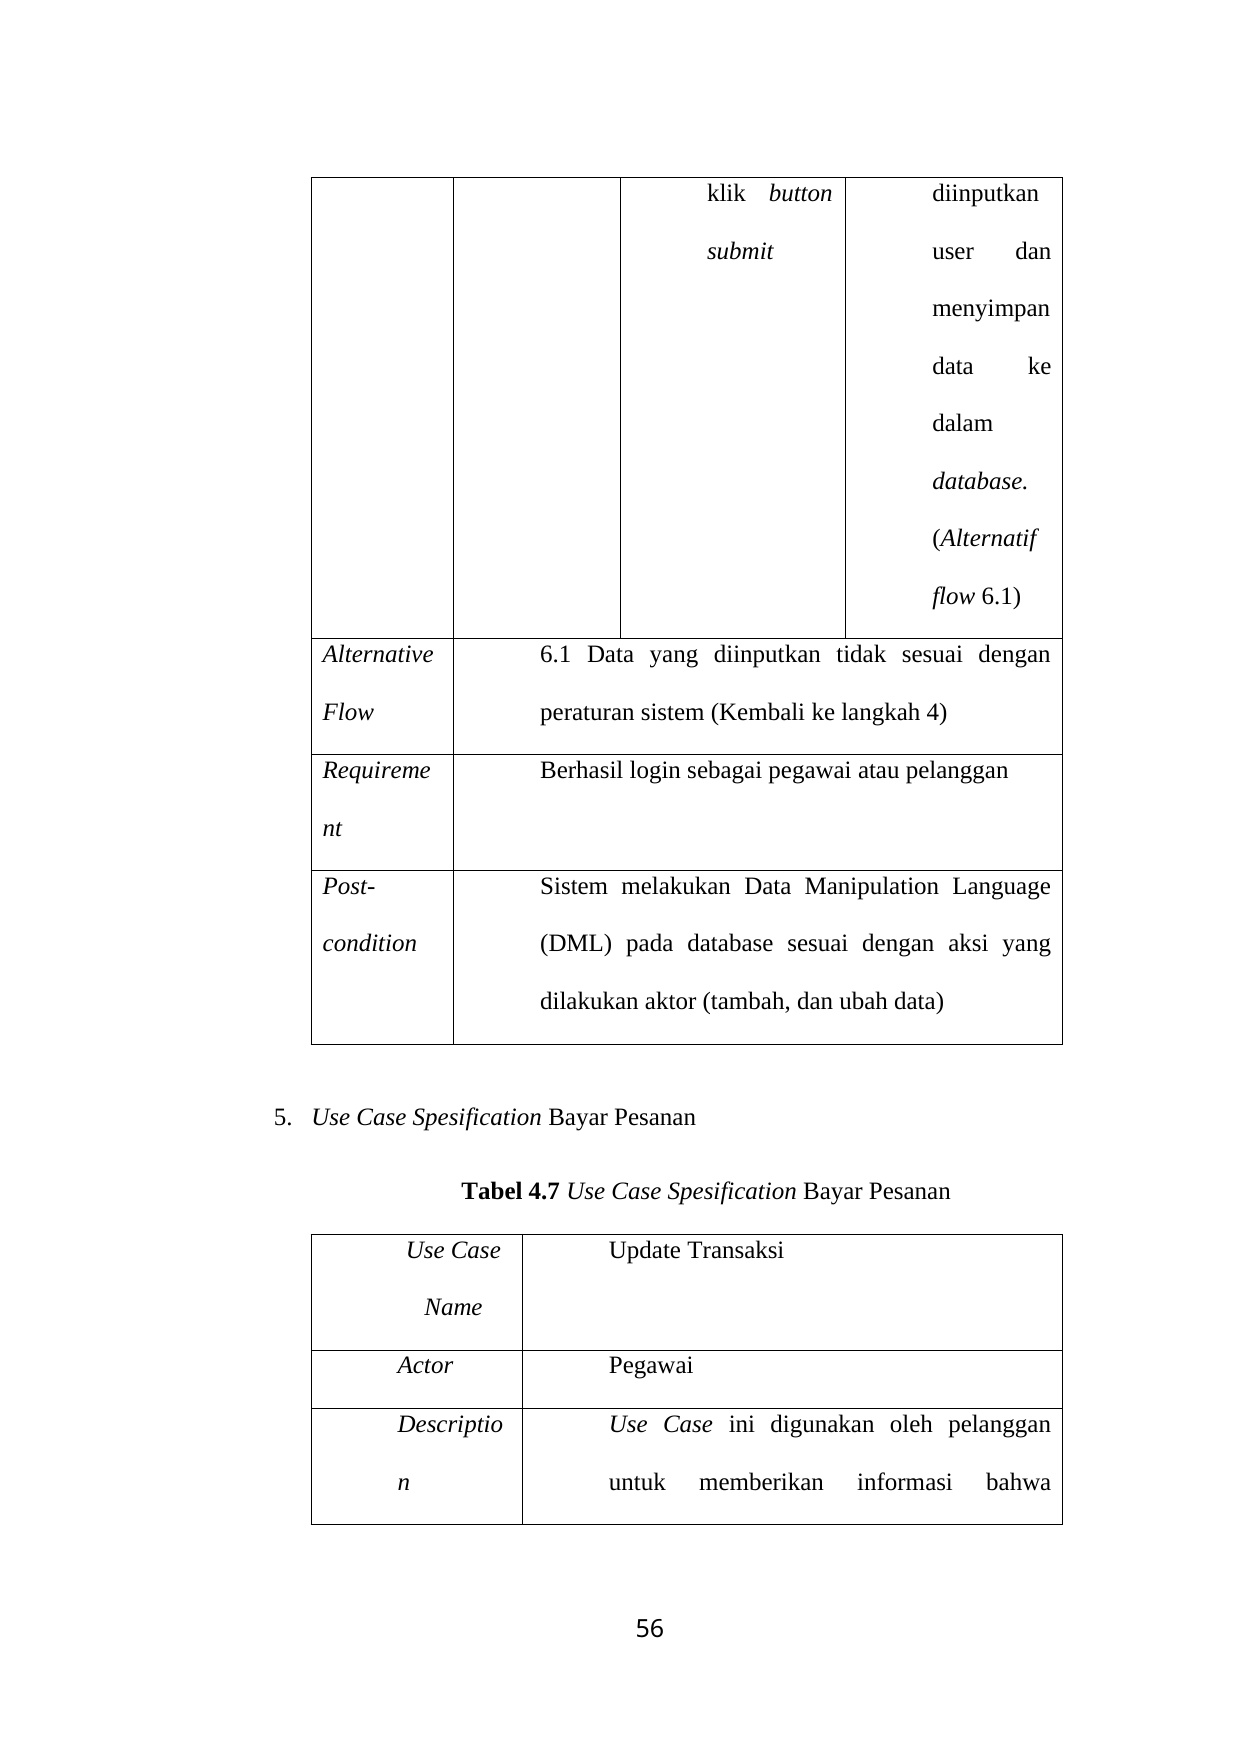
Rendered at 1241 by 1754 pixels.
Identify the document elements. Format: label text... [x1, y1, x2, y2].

table_cell Description [312, 1409, 522, 1524]
table_cell Sistem melakukan validasi data yang telah diinputkan user dan menyimpan data ke dalam database. (Alternatif flow 6.1) [846, 178, 1062, 638]
table_cell Actor [312, 1351, 522, 1408]
table_cell 6.1 Data yang diinputkan tidak sesuai dengan peraturan sistem (Kembali ke langkah 4) [454, 639, 1062, 754]
text Tabel 4.7 Use Case Spesification Bayar Pesanan [461, 1176, 1063, 1205]
table_cell Post-condition [312, 871, 453, 1043]
table_cell Sistem melakukan Data Manipulation Language (DML) pada database sesuai dengan aksi yang dilakukan aktor (tambah, dan ubah data) [454, 871, 1062, 1043]
table_cell [312, 178, 453, 638]
table_cell Use Case ini digunakan oleh pelanggan untuk memberikan informasi bahwa pelanggan telah melakukan pembayaran. [523, 1409, 1062, 1524]
table_cell Alternative Flow [312, 639, 453, 754]
table_cell Pegawai [523, 1351, 1062, 1408]
table_cell Requirement [312, 755, 453, 870]
table_header Use Case Name [312, 1235, 522, 1349]
table_cell Berhasil login sebagai pegawai atau pelanggan [454, 755, 1062, 870]
table_cell [454, 178, 620, 638]
table_header Update Transaksi [523, 1235, 1062, 1349]
list Use Case Spesification Bayar Pesanan [274, 1102, 1063, 1131]
table_cell Menginputkan perubahan data kemudian klik button submit [621, 178, 845, 638]
